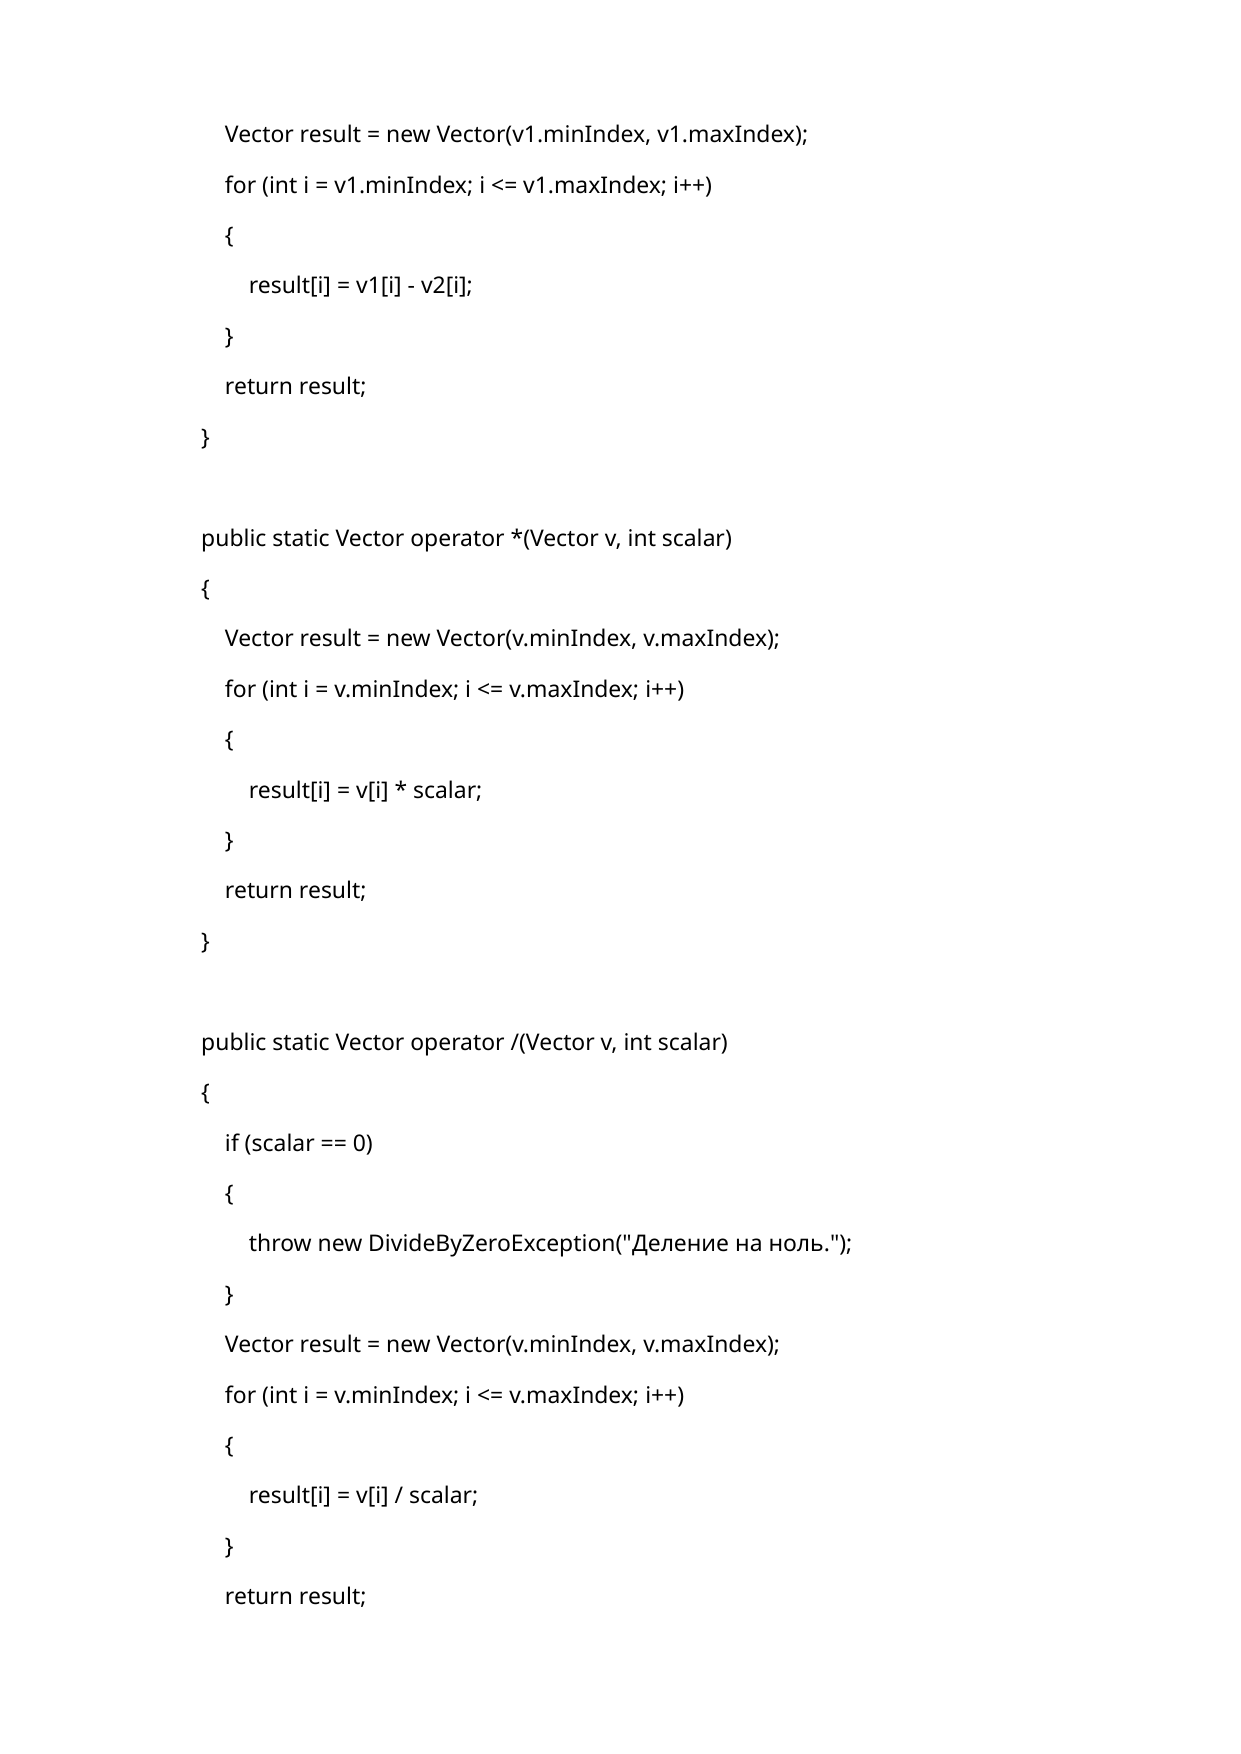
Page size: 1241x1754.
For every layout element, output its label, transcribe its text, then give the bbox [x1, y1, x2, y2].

text if (scalar == 0) [177, 1126, 1152, 1158]
text { [177, 1076, 1152, 1107]
text } [177, 1530, 1152, 1561]
text { [177, 723, 1152, 754]
text Vector result = new Vector(v.minIndex, v.maxIndex); [177, 622, 1152, 653]
text { [177, 1177, 1152, 1208]
text return result; [177, 874, 1152, 906]
text } [177, 320, 1152, 351]
text for (int i = v.minIndex; i <= v.maxIndex; i++) [177, 1378, 1152, 1410]
text } [177, 925, 1152, 956]
text } [177, 421, 1152, 452]
text } [177, 824, 1152, 855]
text return result; [177, 1580, 1152, 1611]
text Vector result = new Vector(v1.minIndex, v1.maxIndex); [177, 118, 1152, 149]
text throw new DivideByZeroException("Деление на ноль."); [177, 1227, 1152, 1258]
text result[i] = v[i] * scalar; [177, 773, 1152, 805]
text for (int i = v1.minIndex; i <= v1.maxIndex; i++) [177, 168, 1152, 200]
text for (int i = v.minIndex; i <= v.maxIndex; i++) [177, 673, 1152, 704]
text Vector result = new Vector(v.minIndex, v.maxIndex); [177, 1328, 1152, 1359]
text public static Vector operator *(Vector v, int scalar) [177, 521, 1152, 553]
text public static Vector operator /(Vector v, int scalar) [177, 1026, 1152, 1057]
text { [177, 572, 1152, 603]
text { [177, 1429, 1152, 1460]
text result[i] = v[i] / scalar; [177, 1479, 1152, 1511]
text result[i] = v1[i] - v2[i]; [177, 269, 1152, 301]
text } [177, 1278, 1152, 1309]
text return result; [177, 370, 1152, 401]
text { [177, 219, 1152, 250]
